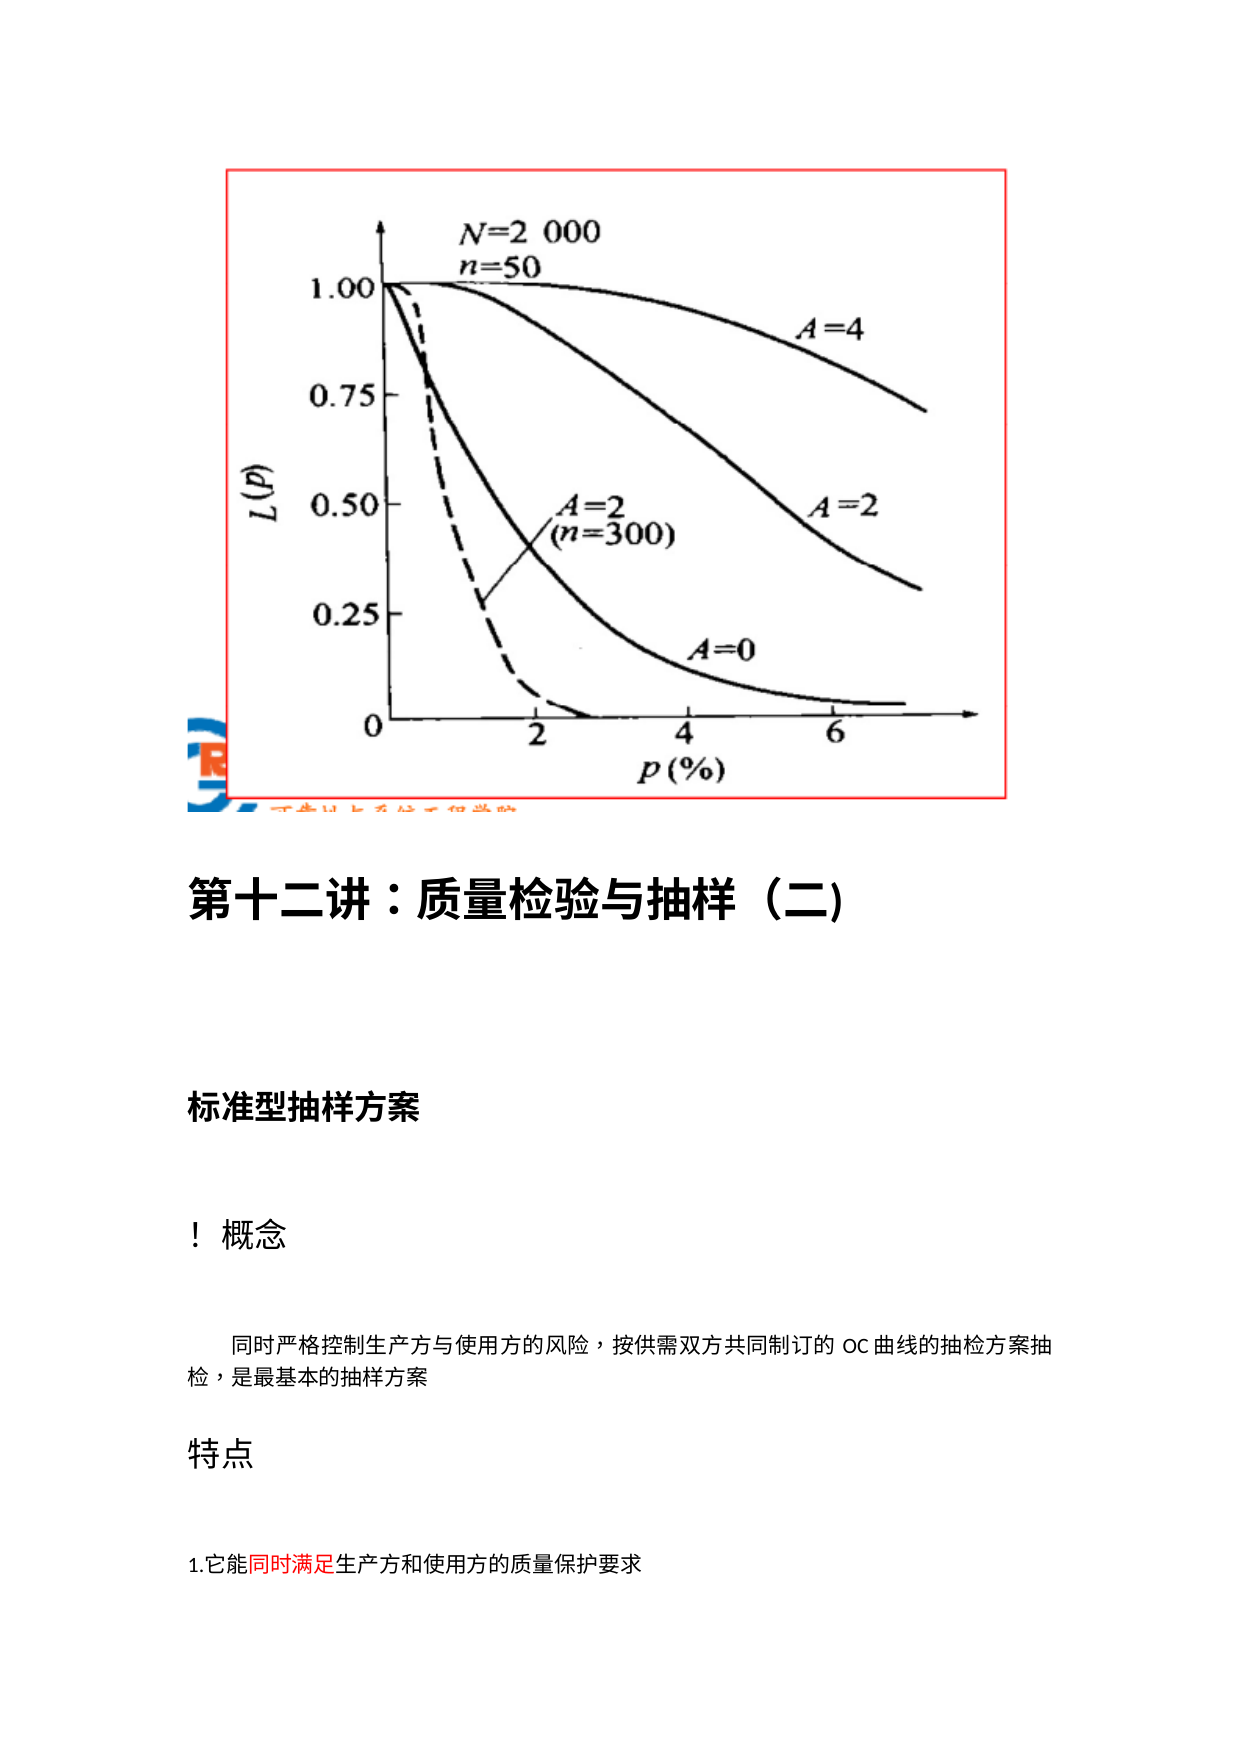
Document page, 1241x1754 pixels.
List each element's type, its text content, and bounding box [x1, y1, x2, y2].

picture [187, 162, 1022, 812]
text 同时严格控制生产方与使用方的风险，按供需双方共同制订的OC曲线的抽检方案抽检，是最基本的抽样方案 [187, 1327, 1053, 1392]
text 1.它能同时满足生产方和使用方的质量保护要求 [187, 1546, 1053, 1579]
subtitle 第十二讲：质量检验与抽样（二) [187, 847, 1053, 945]
subtitle 特点 [187, 1419, 1053, 1484]
subtitle 标准型抽样方案 [187, 1073, 1053, 1138]
subtitle ！概念 [187, 1200, 1053, 1265]
